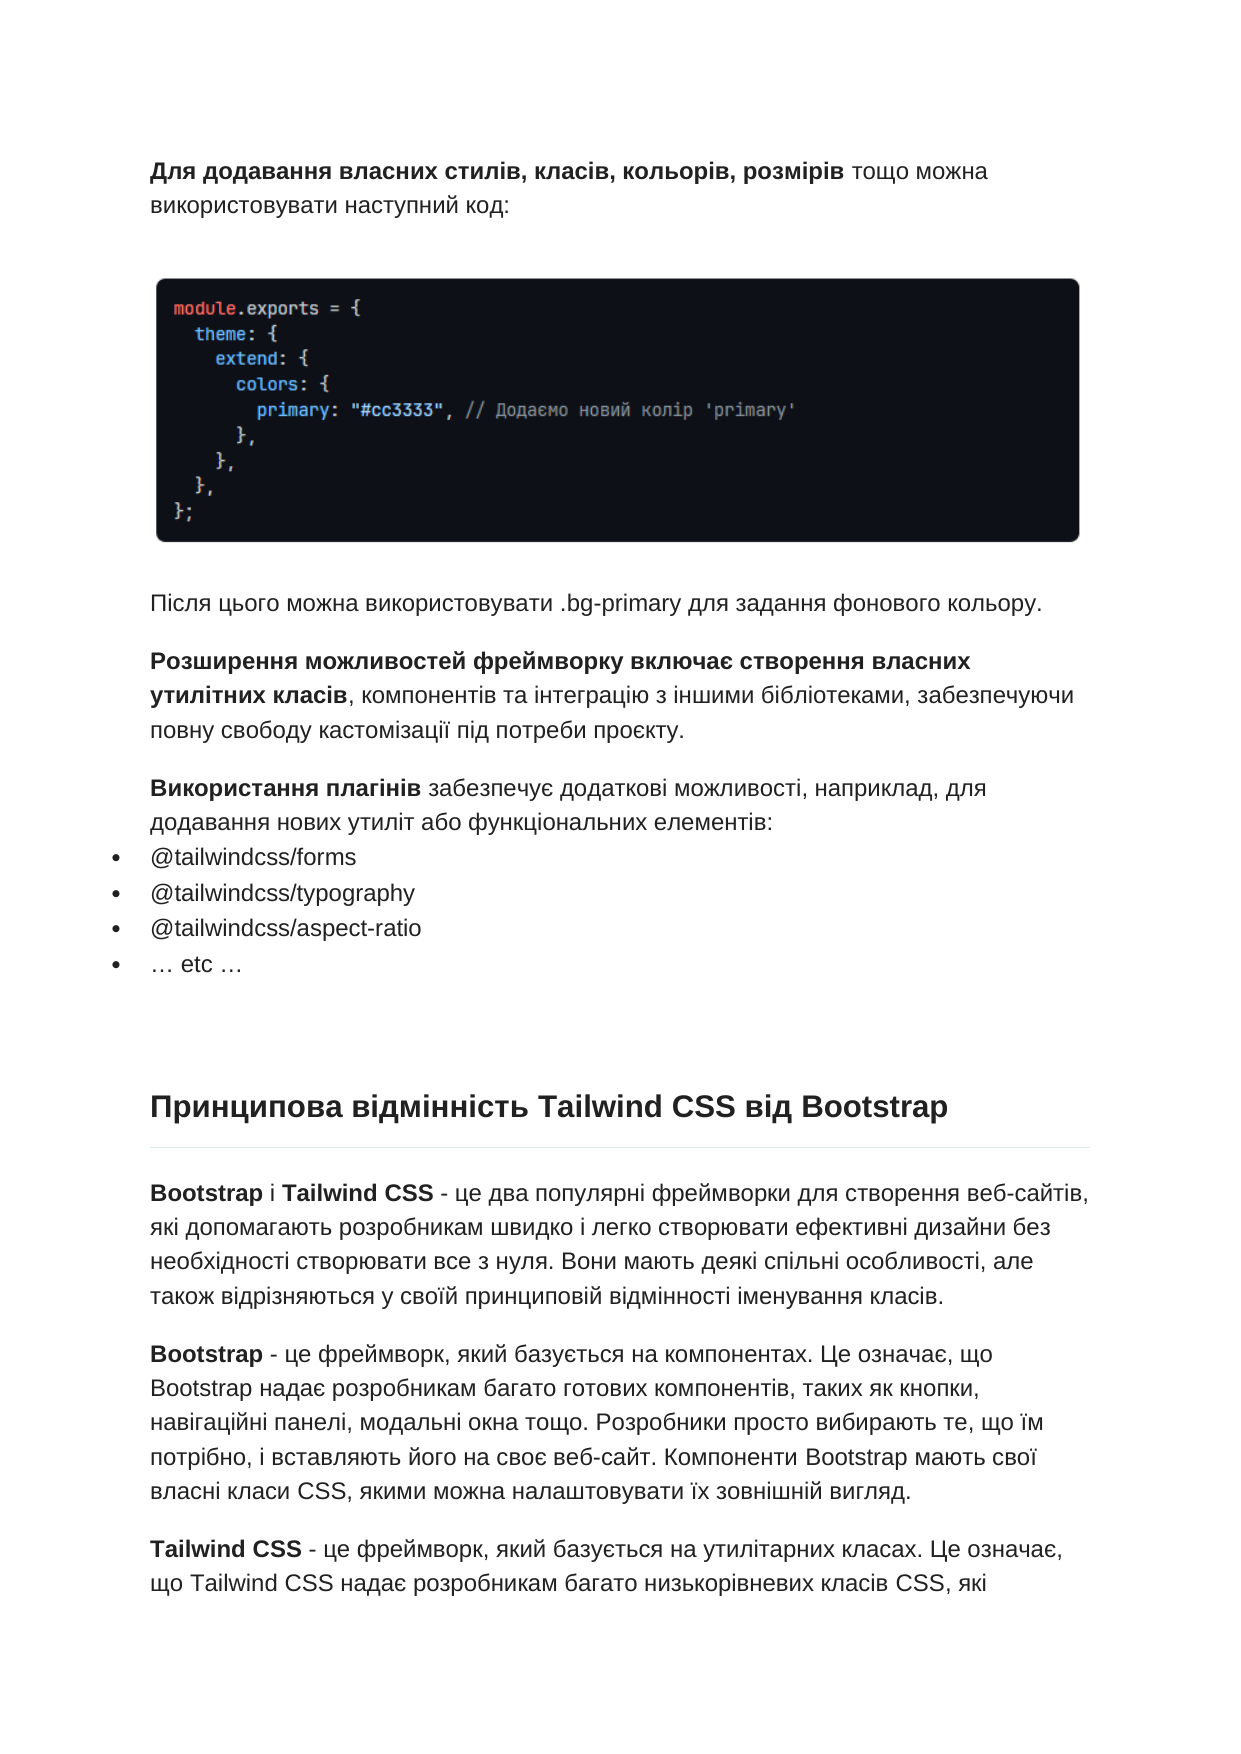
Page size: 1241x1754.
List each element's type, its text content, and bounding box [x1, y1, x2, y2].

list … etc … [112, 949, 1090, 977]
picture [150, 271, 1091, 555]
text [150, 1528, 1090, 1597]
text Розширення можливостей фреймворку включає створення власних утилітних класів, компонентів та інтеграцію з іншими бібліотеками, забезпечуючи повну свободу кастомізації під потреби проєкту. [150, 640, 1090, 743]
list @tailwindcss/typography [112, 879, 1090, 906]
text Bootstrap і Tailwind CSS - це два популярні фреймворки для створення веб-сайтів, які допомагають розробникам швидко і легко створювати ефективні дизайни без необхідності створювати все з нуля. Вони мають деякі спільні особливості, але також відрізняються у своїй принциповій відмінності іменування класів. [150, 1172, 1090, 1309]
subtitle Принципова відмінність Tailwind CSS від Bootstrap [150, 1083, 1090, 1147]
list @tailwindcss/aspect-ratio [112, 914, 1090, 942]
text Bootstrap - це фреймворк, який базується на компонентах. Це означає, що Bootstrap надає розробникам багато готових компонентів, таких як кнопки, навігаційні панелі, модальні окна тощо. Розробники просто вибирають те, що їм потрібно, і вставляють його на своє веб-сайт. Компоненти Bootstrap мають свої власні класи CSS, якими можна налаштовувати їх зовнішній вигляд. [150, 1333, 1090, 1504]
text Після цього можна використовувати .bg-primary для задання фонового кольору. [150, 582, 1090, 617]
text Використання плагінів забезпечує додаткові можливості, наприклад, для додавання нових утиліт або функціональних елементів: [150, 767, 1090, 836]
list @tailwindcss/forms [112, 843, 1090, 871]
text Для додавання власних стилів, класів, кольорів, розмірів тощо можна використовувати наступний код: [150, 150, 1090, 219]
